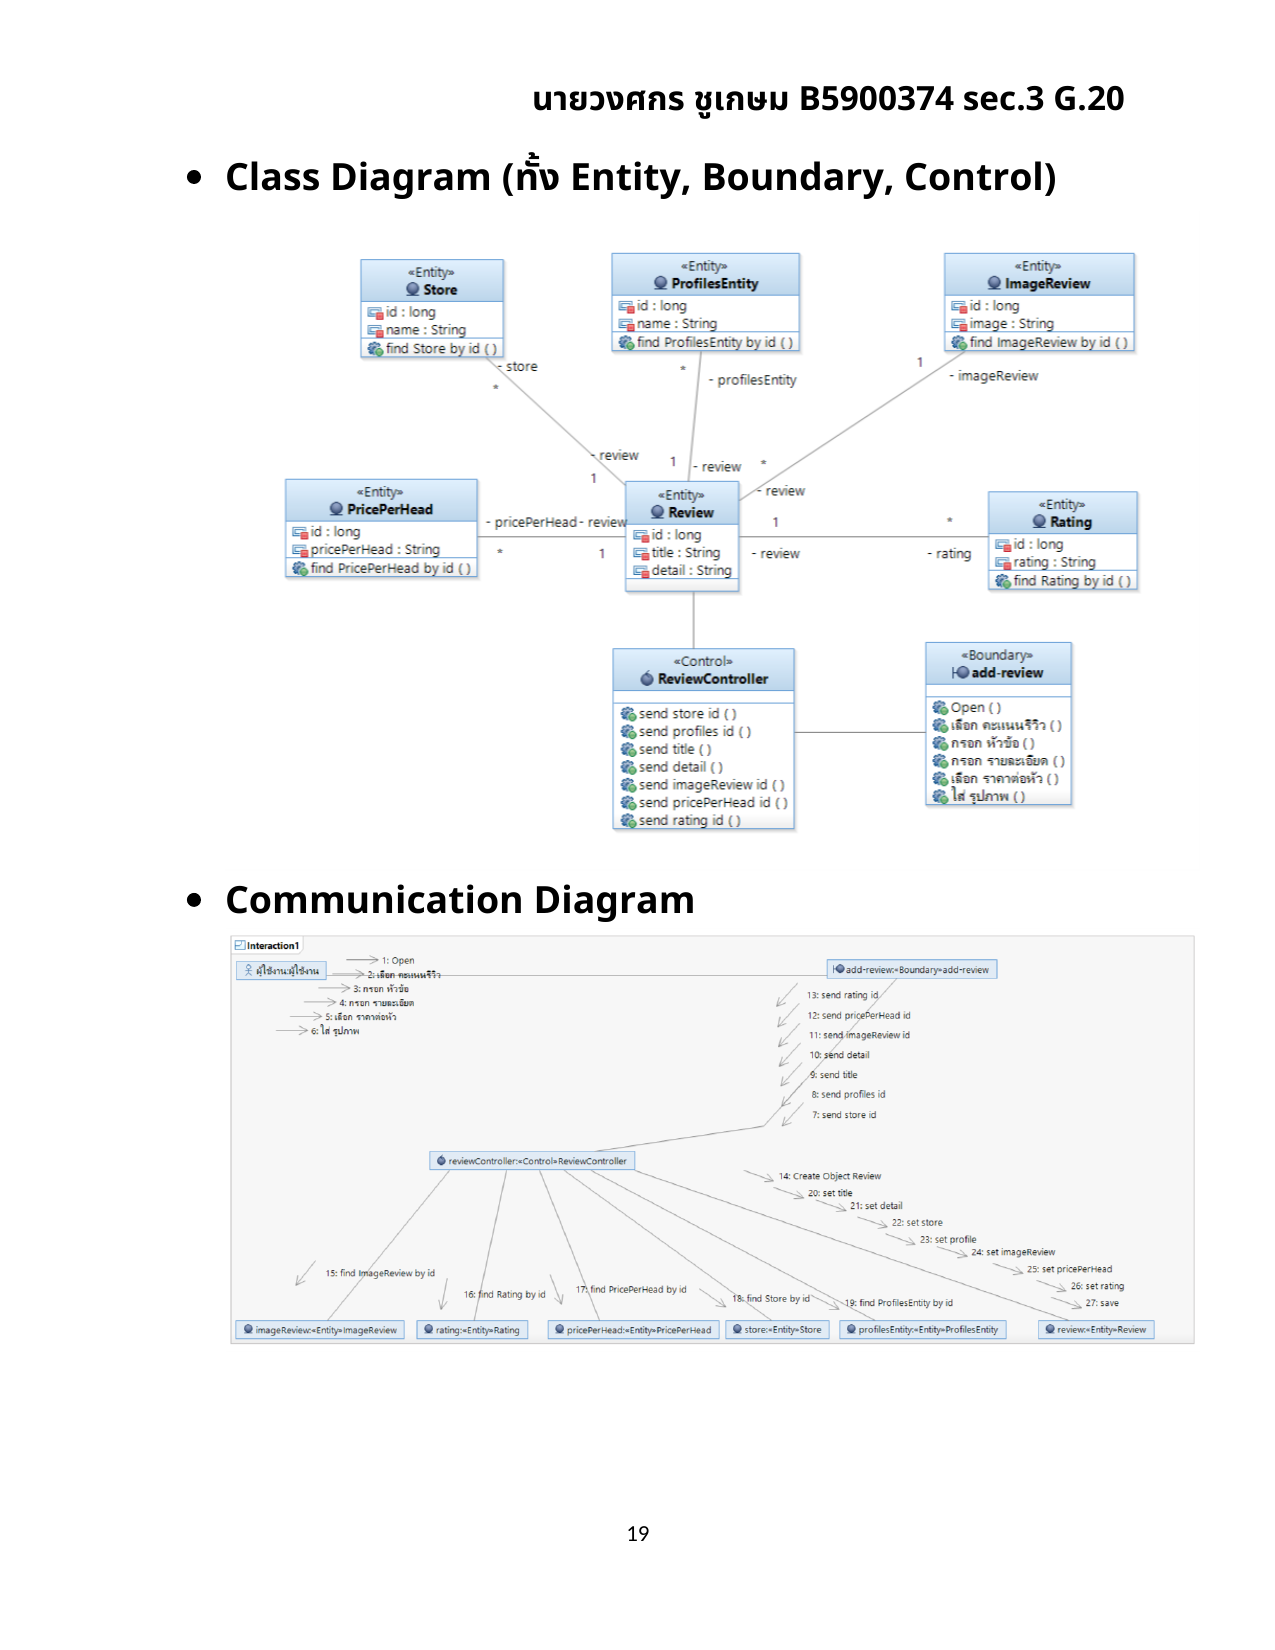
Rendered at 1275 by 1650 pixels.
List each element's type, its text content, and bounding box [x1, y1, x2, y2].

list Class Diagram (ทั้ง Entity, Boundary, Control) [187, 150, 1125, 207]
picture [225, 928, 1200, 1352]
picture [225, 211, 1200, 871]
list Communication Diagram [187, 873, 1125, 924]
